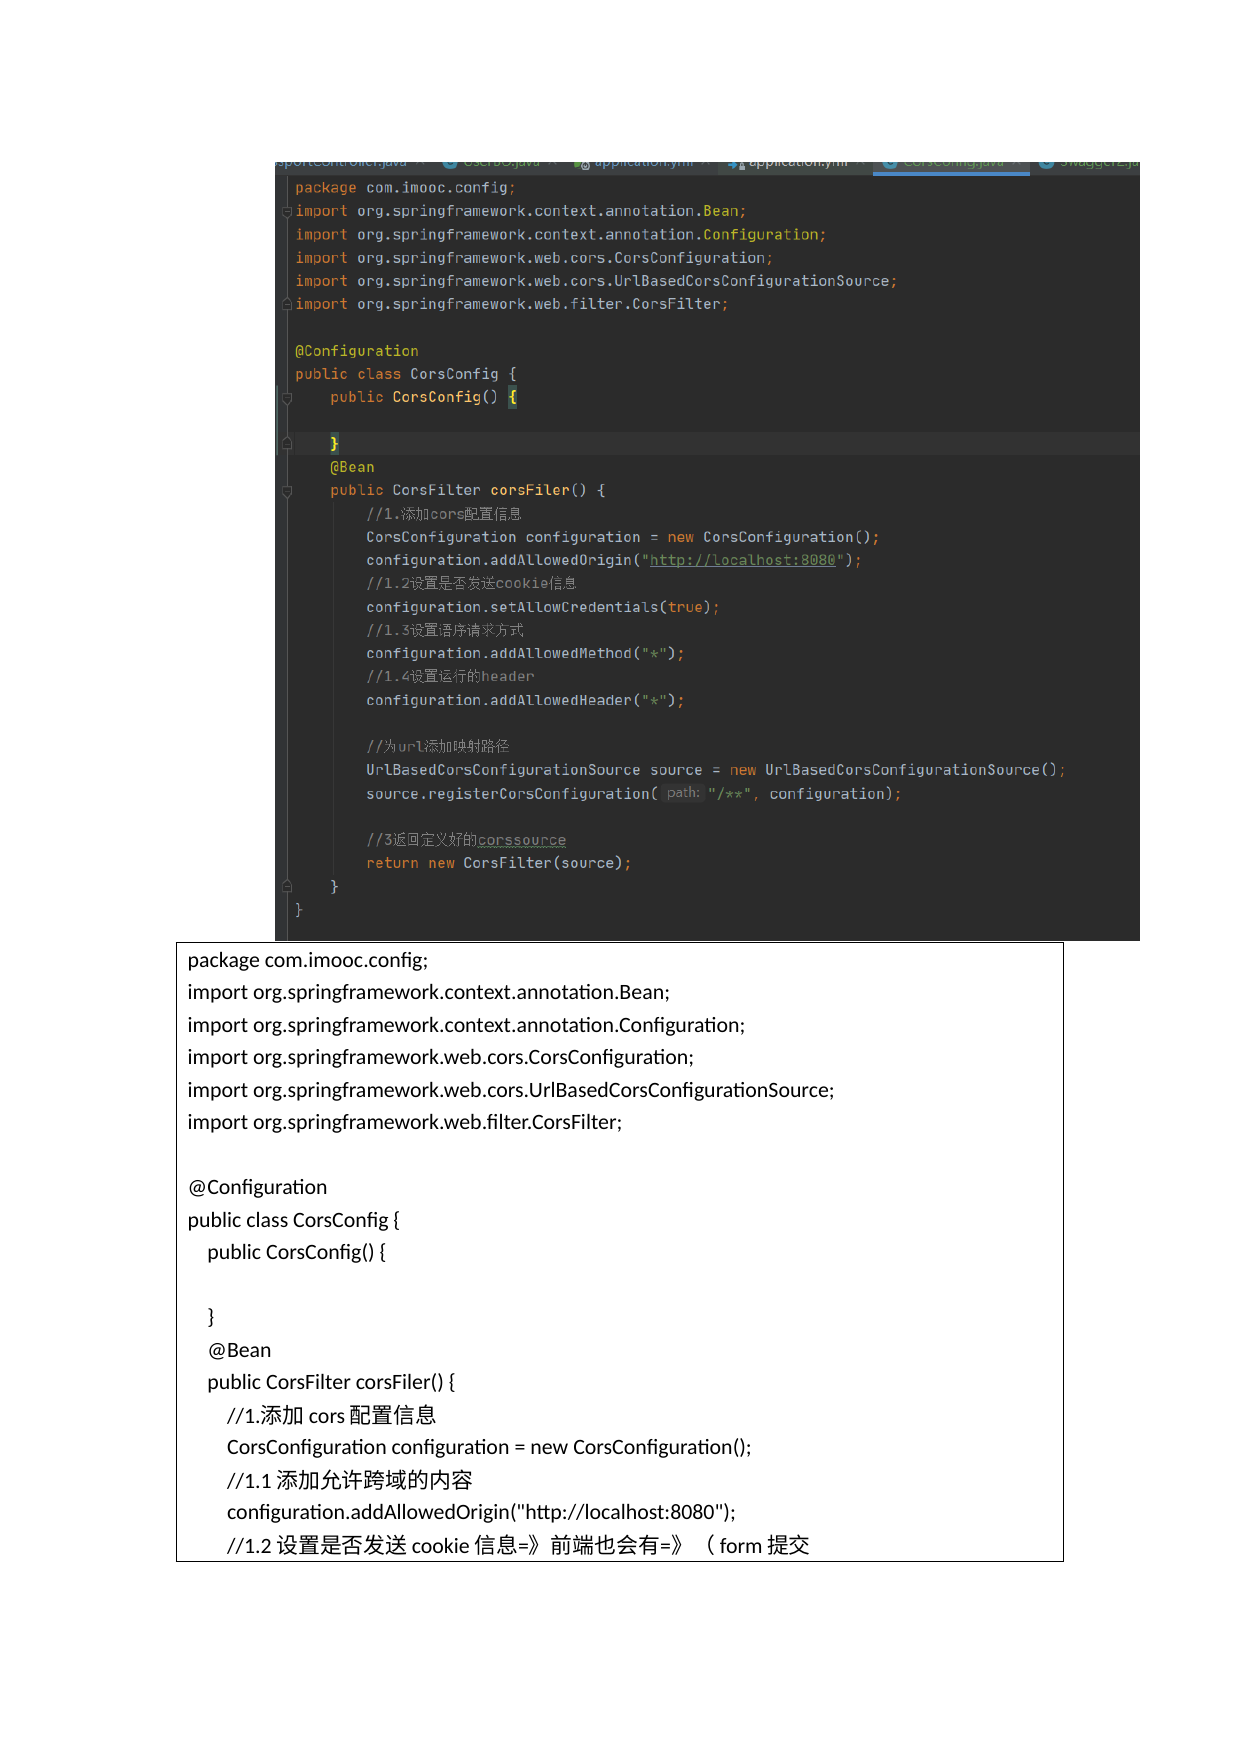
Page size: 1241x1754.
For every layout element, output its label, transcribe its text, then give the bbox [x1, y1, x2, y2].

picture [275, 162, 1140, 941]
